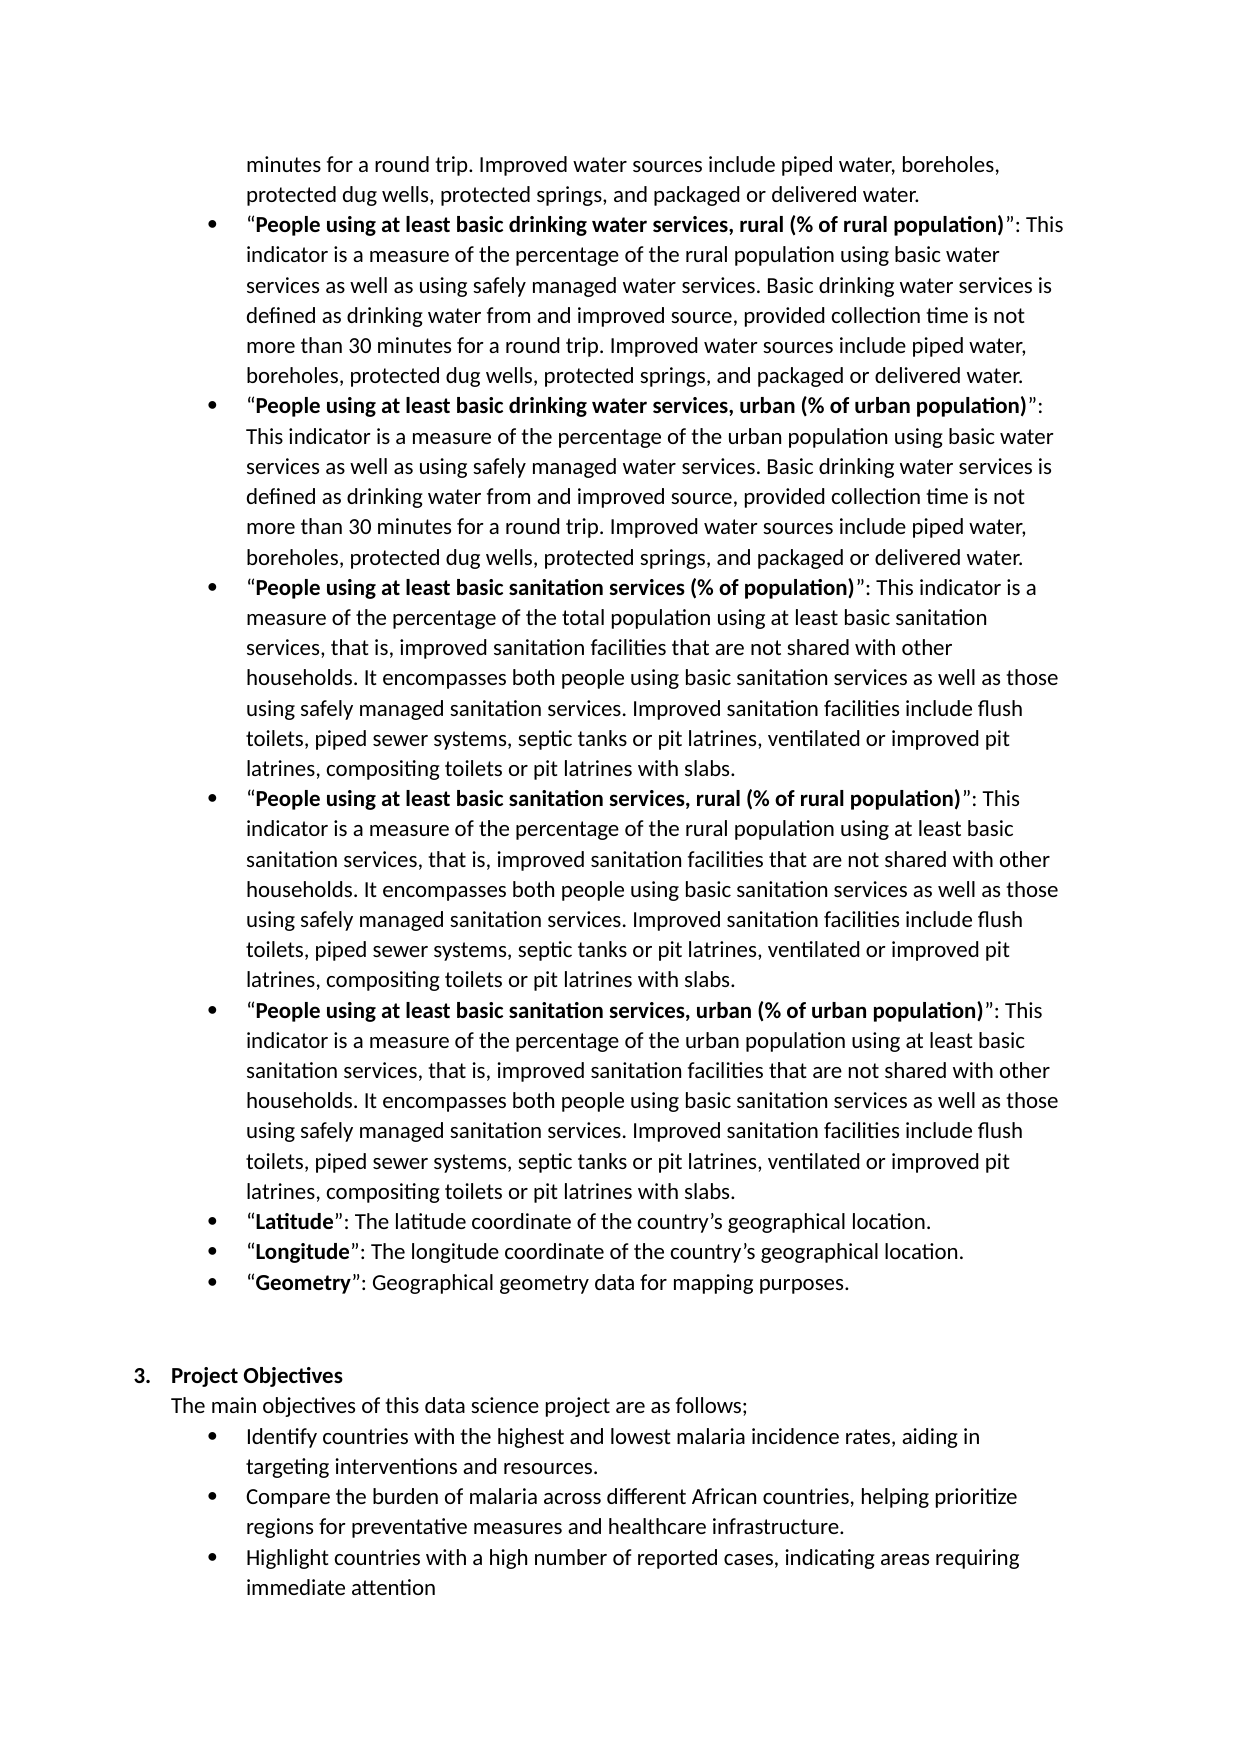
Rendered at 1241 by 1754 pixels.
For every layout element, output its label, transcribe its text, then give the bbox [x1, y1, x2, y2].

list “Geometry”: Geographical geometry data for mapping purposes. [208, 1268, 1063, 1296]
list Identify countries with the highest and lowest malaria incidence rates, aiding in targeting interventions and resources. [208, 1422, 1063, 1480]
list Compare the burden of malaria across different African countries, helping prioritize regions for preventative measures and healthcare infrastructure. [208, 1482, 1063, 1541]
list “Latitude”: The latitude coordinate of the country’s geographical location. [208, 1207, 1063, 1235]
list “People using at least basic sanitation services (% of population)”: This indicator is a measure of the percentage of the total population using at least basic sanitation services, that is, improved sanitation facilities that are not shared with other households. It encompasses both people using basic sanitation services as well as those using safely managed sanitation services. Improved sanitation facilities include flush toilets, piped sewer systems, septic tanks or pit latrines, ventilated or improved pit latrines, compositing toilets or pit latrines with slabs. [208, 573, 1063, 782]
list “People using at least basic sanitation services, urban (% of urban population)”: This indicator is a measure of the percentage of the urban population using at least basic sanitation services, that is, improved sanitation facilities that are not shared with other households. It encompasses both people using basic sanitation services as well as those using safely managed sanitation services. Improved sanitation facilities include flush toilets, piped sewer systems, septic tanks or pit latrines, ventilated or improved pit latrines, compositing toilets or pit latrines with slabs. [208, 996, 1063, 1205]
list Highlight countries with a high number of reported cases, indicating areas requiring immediate attention [208, 1543, 1063, 1601]
list “People using at least basic drinking water services, urban (% of urban population)”: This indicator is a measure of the percentage of the urban population using basic water services as well as using safely managed water services. Basic drinking water services is defined as drinking water from and improved source, provided collection time is not more than 30 minutes for a round trip. Improved water sources include piped water, boreholes, protected dug wells, protected springs, and packaged or delivered water. [208, 392, 1063, 571]
list “People using at least basic sanitation services, rural (% of rural population)”: This indicator is a measure of the percentage of the rural population using at least basic sanitation services, that is, improved sanitation facilities that are not shared with other households. It encompasses both people using basic sanitation services as well as those using safely managed sanitation services. Improved sanitation facilities include flush toilets, piped sewer systems, septic tanks or pit latrines, ventilated or improved pit latrines, compositing toilets or pit latrines with slabs. [208, 784, 1063, 994]
list “People using at least basic drinking water services, rural (% of rural population)”: This indicator is a measure of the percentage of the rural population using basic water services as well as using safely managed water services. Basic drinking water services is defined as drinking water from and improved source, provided collection time is not more than 30 minutes for a round trip. Improved water sources include piped water, boreholes, protected dug wells, protected springs, and packaged or delivered water. [208, 210, 1063, 389]
list “Longitude”: The longitude coordinate of the country’s geographical location. [208, 1237, 1063, 1266]
list Project Objectives [133, 1361, 1063, 1389]
list The main objectives of this data science project are as follows; [171, 1392, 1063, 1420]
